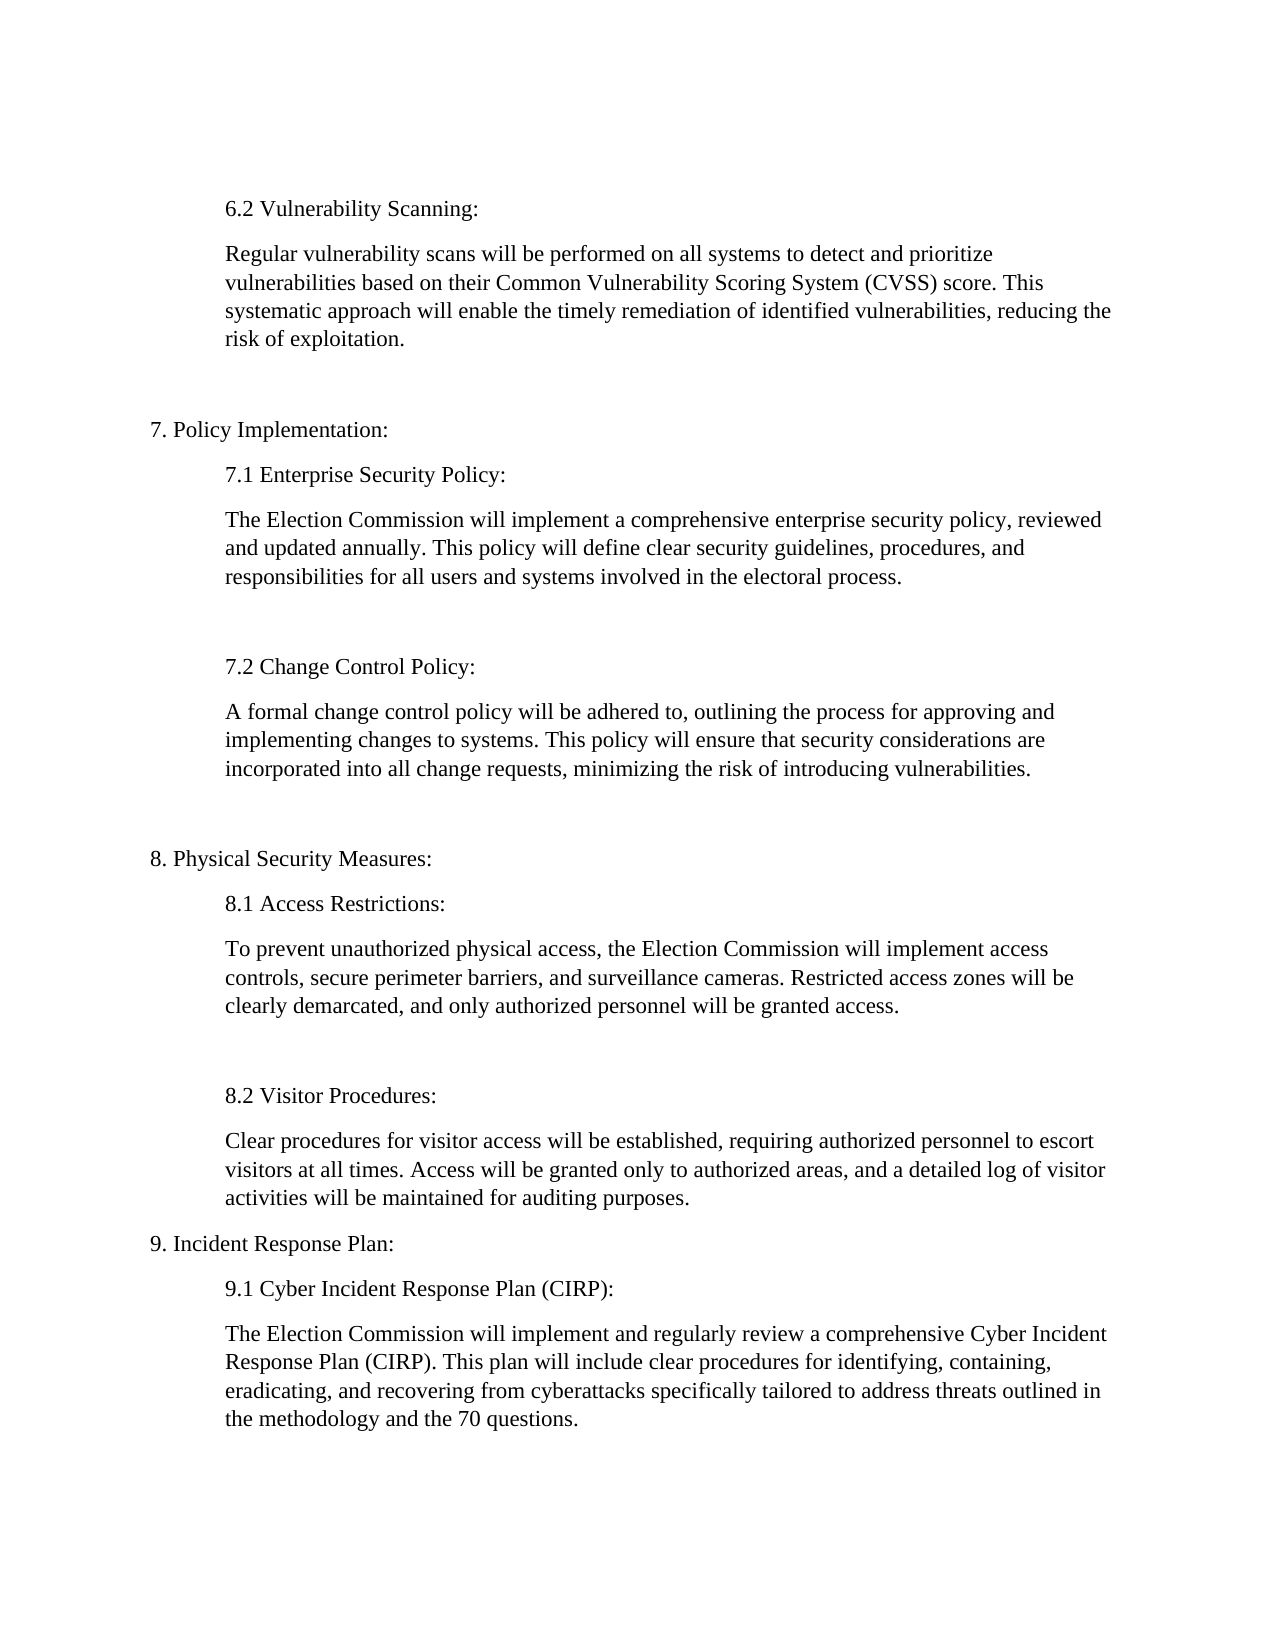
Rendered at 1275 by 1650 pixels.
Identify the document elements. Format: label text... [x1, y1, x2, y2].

text To prevent unauthorized physical access, the Election Commission will implement access controls, secure perimeter barriers, and surveillance cameras. Restricted access zones will be clearly demarcated, and only authorized personnel will be granted access. [225, 935, 1125, 1019]
text The Election Commission will implement a comprehensive enterprise security policy, reviewed and updated annually. This policy will define clear security guidelines, procedures, and responsibilities for all users and systems involved in the electoral process. [225, 506, 1125, 589]
text 7. Policy Implementation: [150, 416, 1125, 442]
text 7.2 Change Control Policy: [225, 653, 1125, 679]
text 8. Physical Security Measures: [150, 845, 1125, 872]
text 9.1 Cyber Incident Response Plan (CIRP): [225, 1275, 1125, 1301]
text The Election Commission will implement and regularly review a comprehensive Cyber Incident Response Plan (CIRP). This plan will include clear procedures for identifying, containing, eradicating, and recovering from cyberattacks specifically tailored to address threats outlined in the methodology and the 70 questions. [225, 1320, 1125, 1431]
text 8.2 Visitor Procedures: [225, 1082, 1125, 1109]
text Clear procedures for visitor access will be established, requiring authorized personnel to escort visitors at all times. Access will be granted only to authorized areas, and a detailed log of visitor activities will be maintained for auditing purposes. [225, 1128, 1125, 1211]
text A formal change control policy will be adhered to, outlining the process for approving and implementing changes to systems. This policy will ensure that security considerations are incorporated into all change requests, minimizing the risk of introducing vulnerabilities. [225, 698, 1125, 781]
text 7.1 Enterprise Security Policy: [225, 461, 1125, 487]
text 8.1 Access Restrictions: [225, 890, 1125, 917]
text 9. Incident Response Plan: [150, 1229, 1125, 1256]
text Regular vulnerability scans will be performed on all systems to detect and prioritize vulnerabilities based on their Common Vulnerability Scoring System (CVSS) score. This systematic approach will enable the timely remediation of identified vulnerabilities, reducing the risk of exploitation. [225, 240, 1125, 352]
text 6.2 Vulnerability Scanning: [225, 195, 1125, 221]
